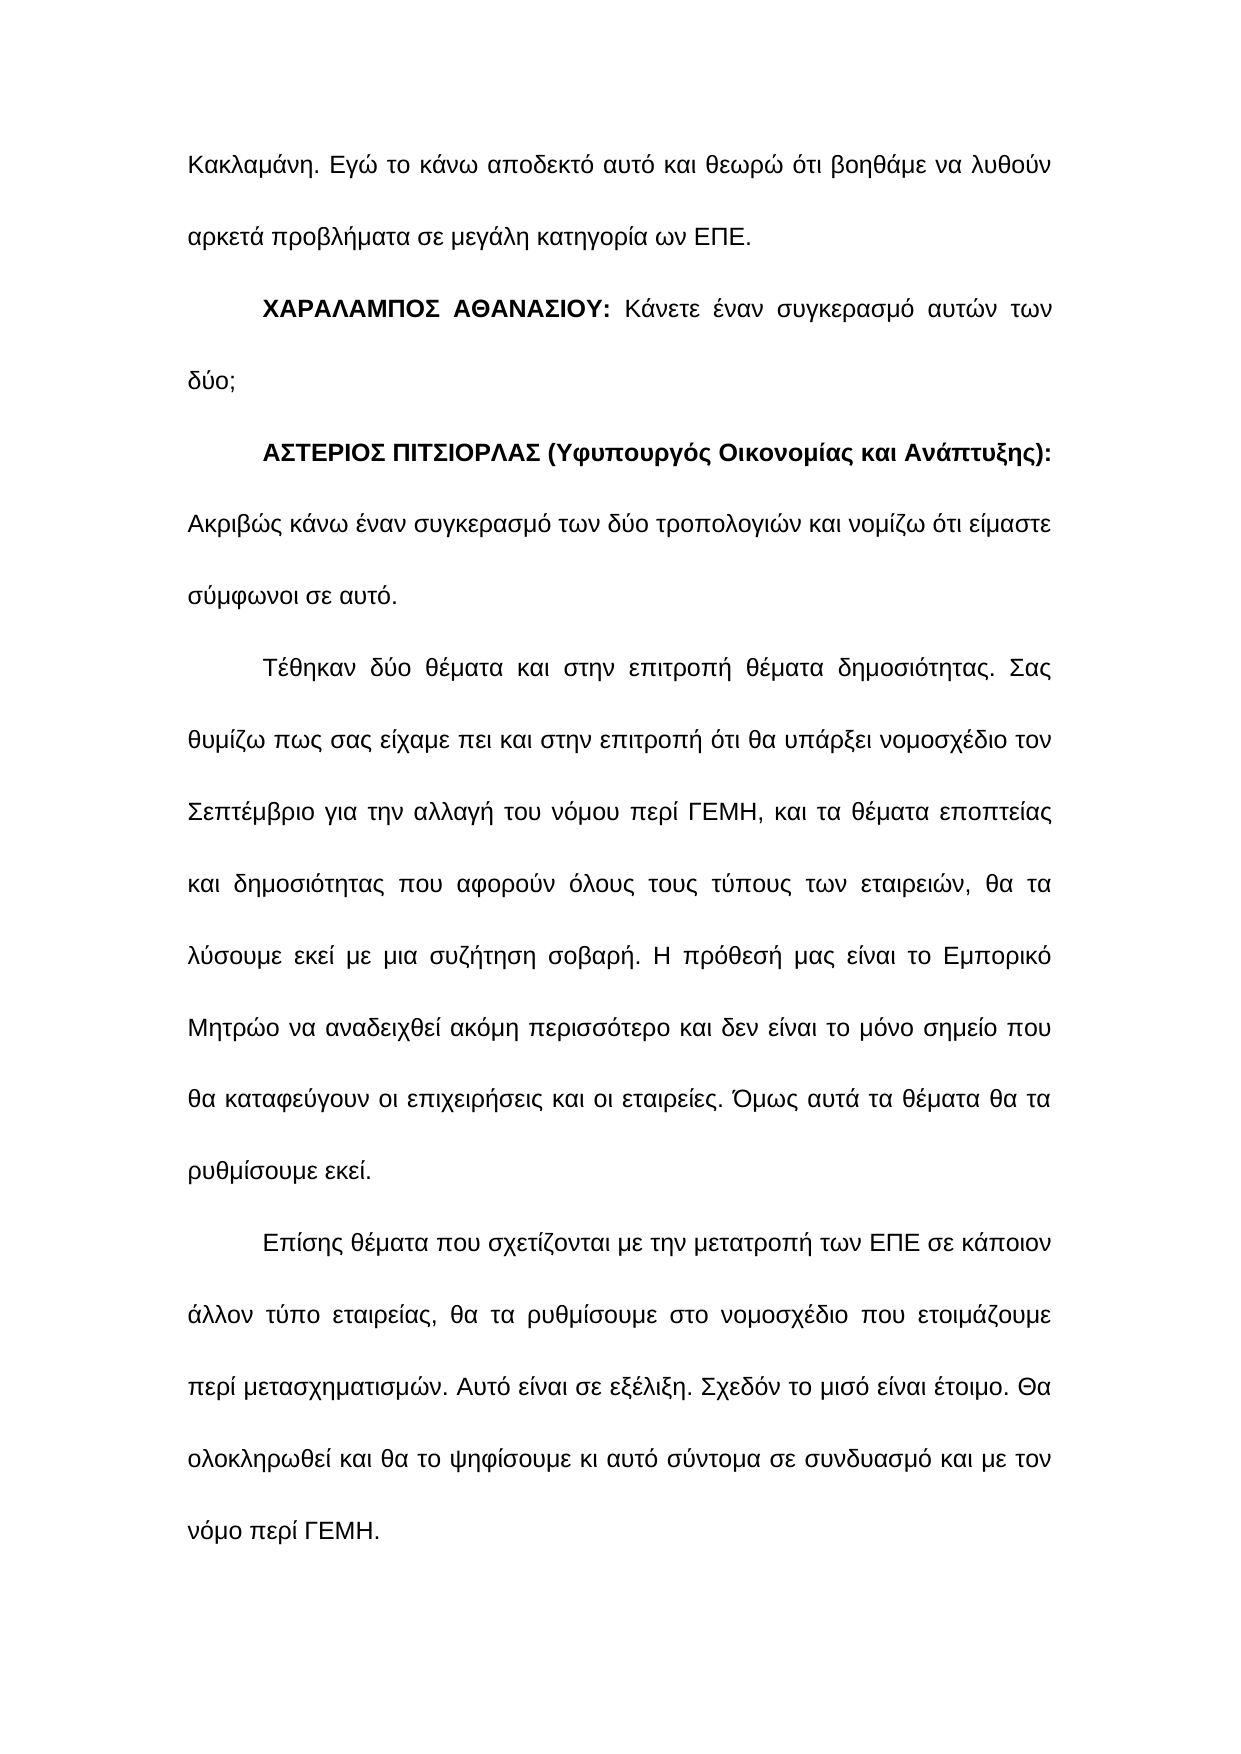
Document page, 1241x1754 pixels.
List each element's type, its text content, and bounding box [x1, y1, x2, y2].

text ΧΑΡΑΛΑΜΠΟΣ ΑΘΑΝΑΣΙΟΥ: Κάνετε έναν συγκερασμό αυτών των δύο; [187, 294, 1053, 394]
text Επίσης θέματα που σχετίζονται με την μετατροπή των ΕΠΕ σε κάποιον άλλον τύπο εταιρείας, θα τα ρυθμίσουμε στο νομοσχέδιο που ετοιμάζουμε περί μετασχηματισμών. Αυτό είναι σε εξέλιξη. Σχεδόν το μισό είναι έτοιμο. Θα ολοκληρωθεί και θα το ψηφίσουμε κι αυτό σύντομα σε συνδυασμό και με τον νόμο περί ΓΕΜΗ. [187, 1228, 1053, 1544]
text Τέθηκαν δύο θέματα και στην επιτροπή θέματα δημοσιότητας. Σας θυμίζω πως σας είχαμε πει και στην επιτροπή ότι θα υπάρξει νομοσχέδιο τον Σεπτέμβριο για την αλλαγή του νόμου περί ΓΕΜΗ, και τα θέματα εποπτείας και δημοσιότητας που αφορούν όλους τους τύπους των εταιρειών, θα τα λύσουμε εκεί με μια συζήτηση σοβαρή. Η πρόθεσή μας είναι το Εμπορικό Μητρώο να αναδειχθεί ακόμη περισσότερο και δεν είναι το μόνο σημείο που θα καταφεύγουν οι επιχειρήσεις και οι εταιρείες. Όμως αυτά τα θέματα θα τα ρυθμίσουμε εκεί. [187, 653, 1053, 1185]
text ΑΣΤΕΡΙΟΣ ΠΙΤΣΙΟΡΛΑΣ (Υφυπουργός Οικονομίας και Ανάπτυξης): Ακριβώς κάνω έναν συγκερασμό των δύο τροπολογιών και νομίζω ότι είμαστε σύμφωνοι σε αυτό. [187, 437, 1053, 610]
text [187, 150, 1053, 251]
